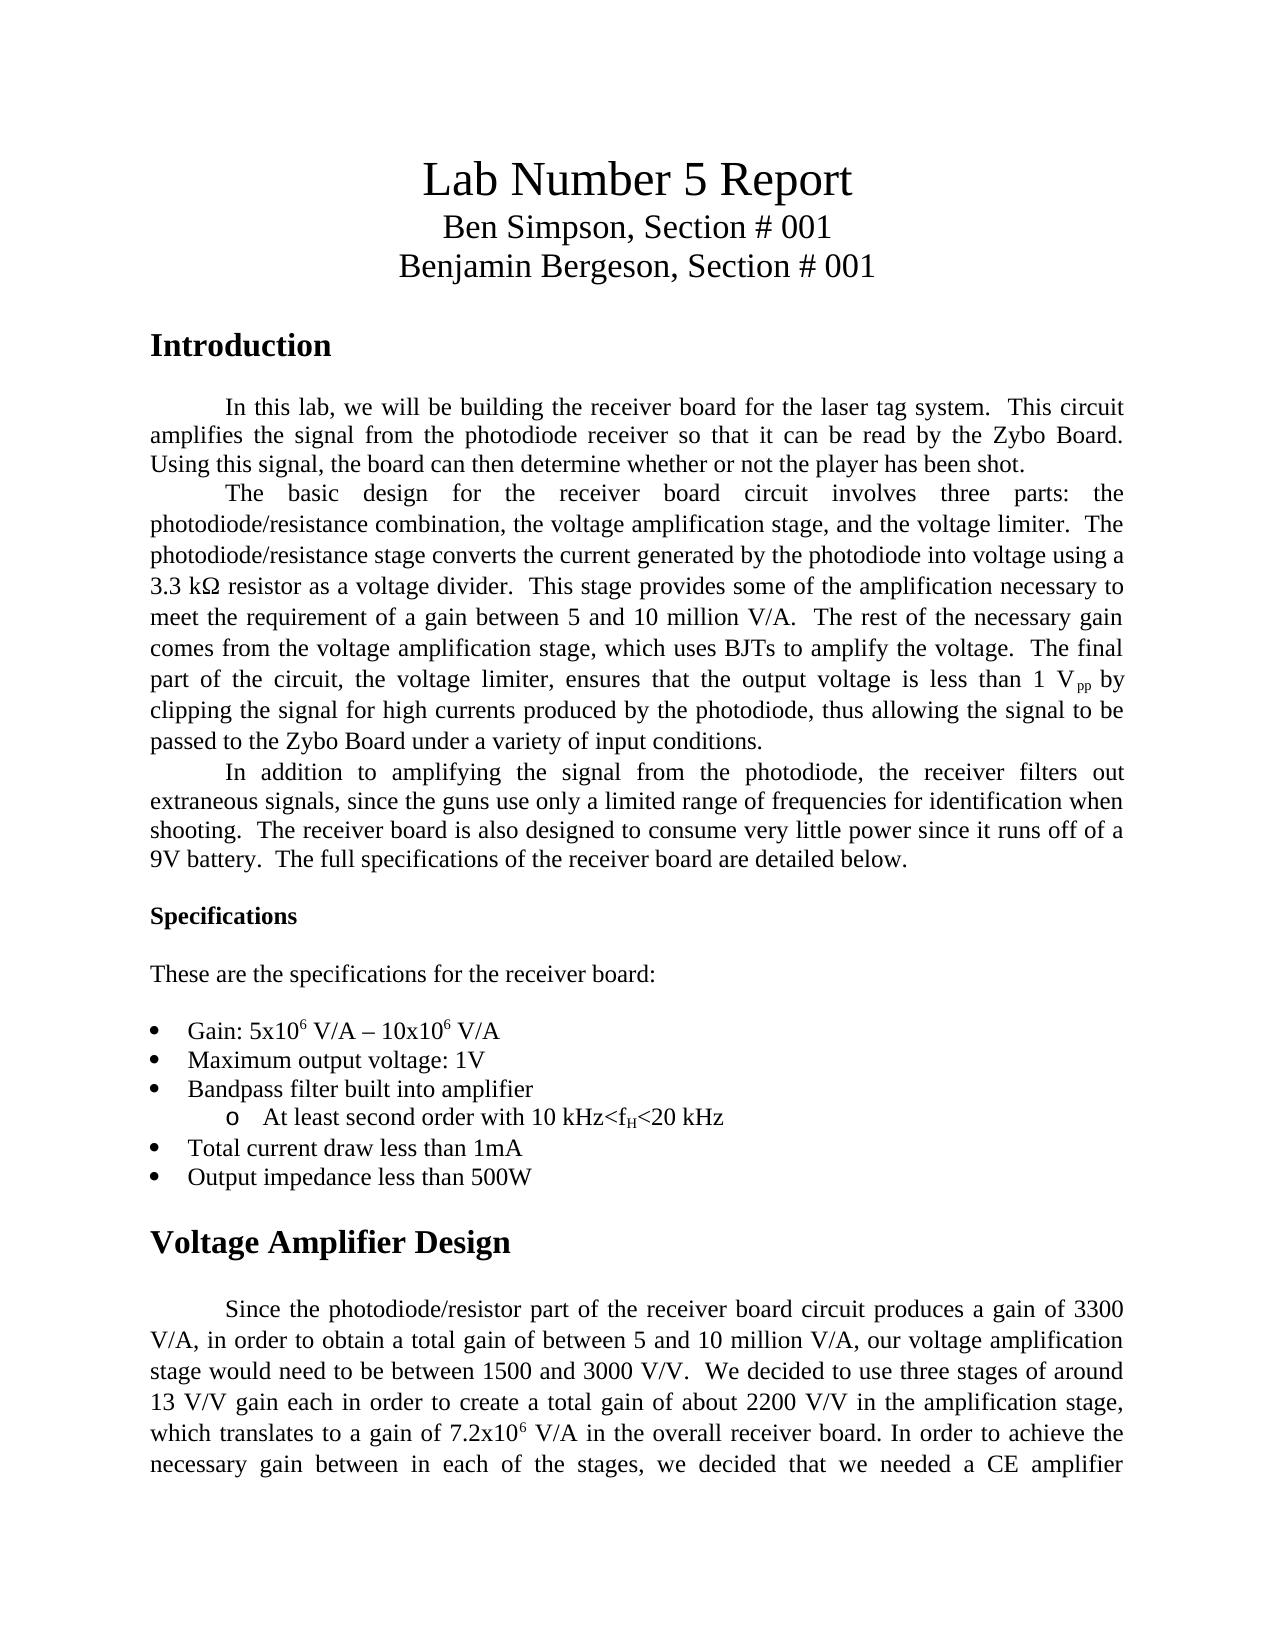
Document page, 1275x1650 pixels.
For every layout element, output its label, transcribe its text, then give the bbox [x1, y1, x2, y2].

list Bandpass filter built into amplifier [150, 1074, 1125, 1102]
text Introduction [150, 325, 1125, 363]
text The basic design for the receiver board circuit involves three parts: the photodiode/resistance combination, the voltage amplification stage, and the voltage limiter. The photodiode/resistance stage converts the current generated by the photodiode into voltage using a 3.3 kΩ resistor as a voltage divider. This stage provides some of the amplification necessary to meet the requirement of a gain between 5 and 10 million V/A. The rest of the necessary gain comes from the voltage amplification stage, which uses BJTs to amplify the voltage. The final part of the circuit, the voltage limiter, ensures that the output voltage is less than 1 Vpp by clipping the signal for high currents produced by the photodiode, thus allowing the signal to be passed to the Zybo Board under a variety of input conditions. [150, 478, 1125, 755]
text Lab Number 5 Report [150, 150, 1125, 206]
text These are the specifications for the receiver board: [150, 959, 1125, 987]
text Ben Simpson, Section # 001 [150, 206, 1125, 246]
list At least second order with 10 kHz<fH<20 kHz [225, 1102, 1125, 1133]
text In addition to amplifying the signal from the photodiode, the receiver filters out extraneous signals, since the guns use only a limited range of frequencies for identification when shooting. The receiver board is also designed to consume very little power since it runs off of a 9V battery. The full specifications of the receiver board are detailed below. [150, 757, 1125, 872]
list Total current draw less than 1mA [150, 1133, 1125, 1162]
text Voltage Amplifier Design [150, 1222, 1125, 1260]
list Gain: 5x106 V/A – 10x106 V/A [150, 1016, 1125, 1045]
text In this lab, we will be building the receiver board for the laser tag system. This circuit amplifies the signal from the photodiode receiver so that it can be read by the Zybo Board. Using this signal, the board can then determine whether or not the player has been shot. [150, 392, 1125, 478]
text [150, 1294, 1125, 1478]
text Specifications [150, 901, 1125, 930]
text Benjamin Bergeson, Section # 001 [150, 246, 1125, 285]
list Output impedance less than 500W [150, 1162, 1125, 1191]
list Maximum output voltage: 1V [150, 1045, 1125, 1074]
